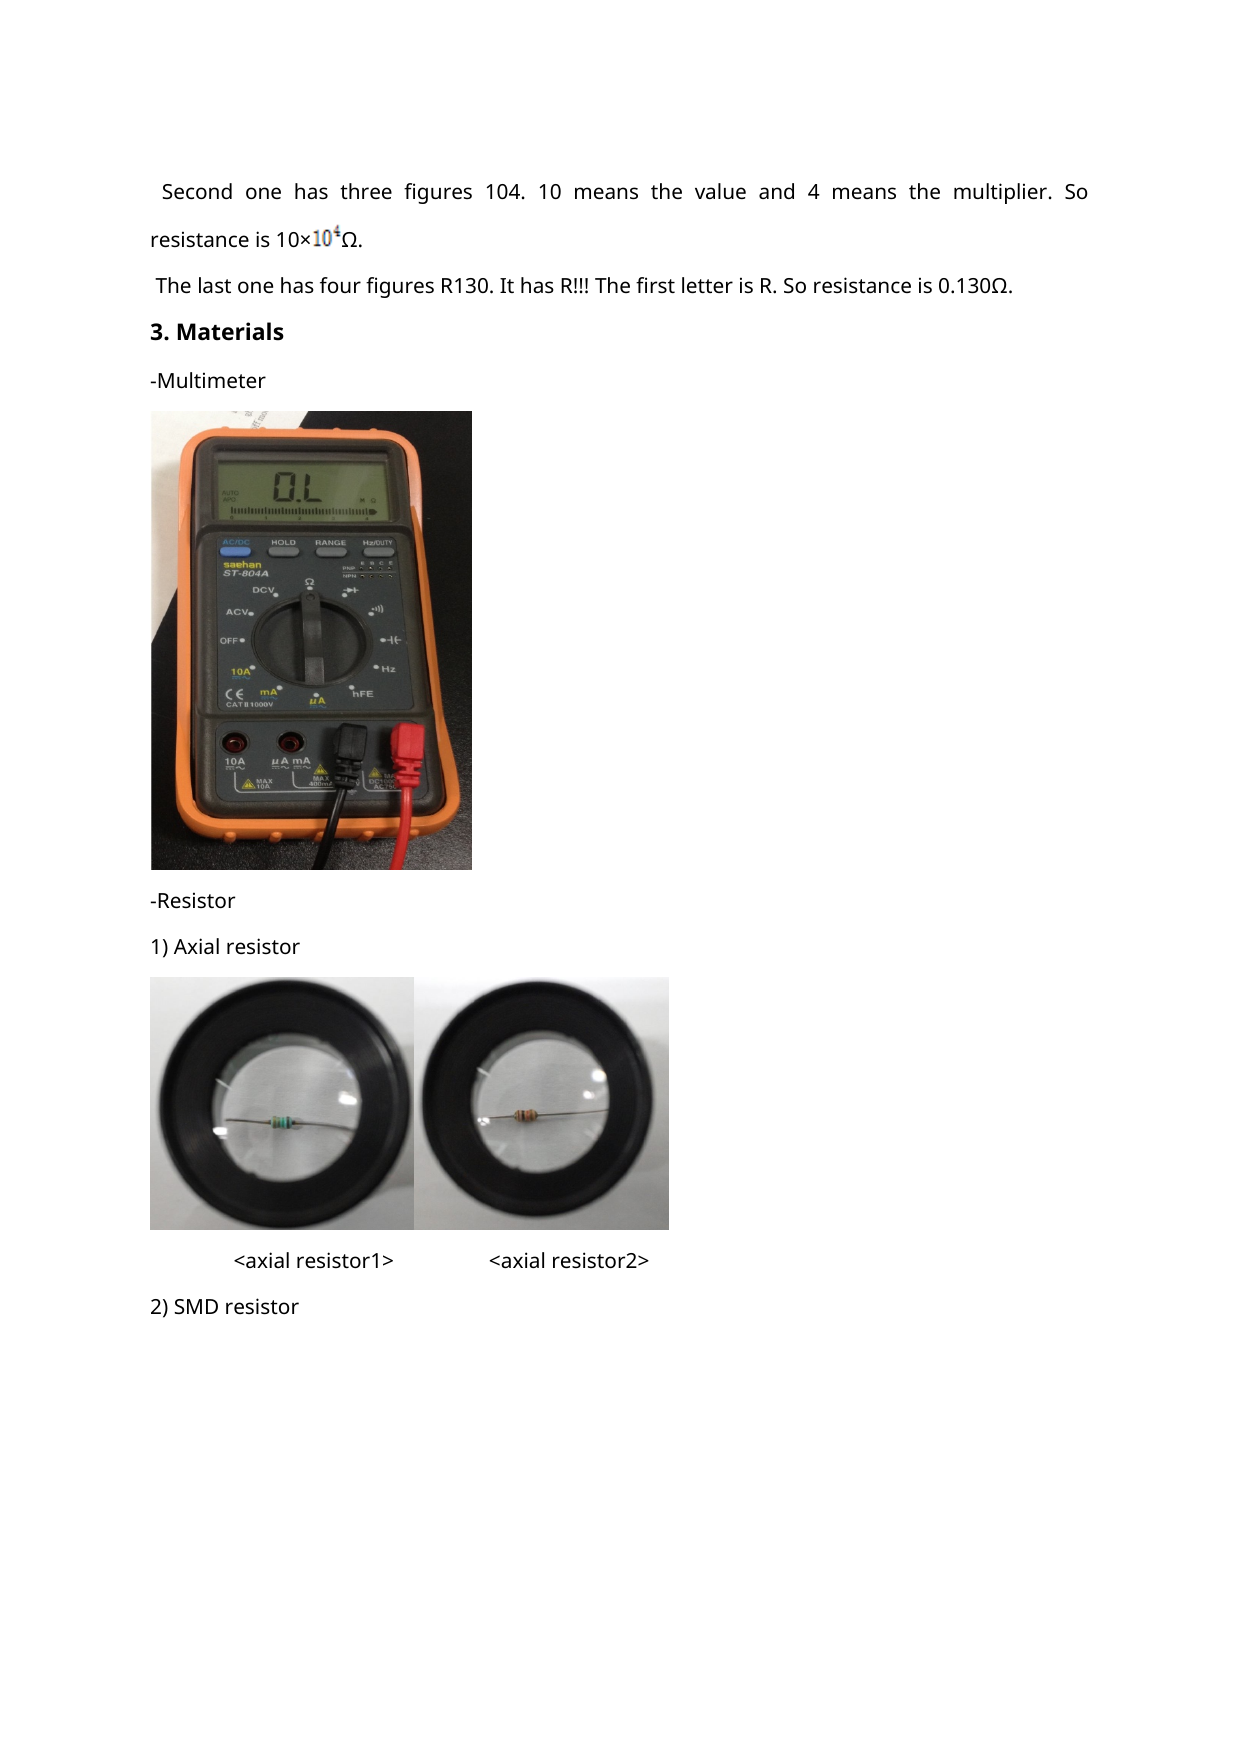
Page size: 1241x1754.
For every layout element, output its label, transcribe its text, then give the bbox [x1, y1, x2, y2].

text The last one has four figures R130. It has R!!! The first letter is R. So resistance is 0.130Ω. [150, 271, 1090, 299]
picture [150, 411, 472, 870]
text 2) SMD resistor [150, 1292, 1090, 1320]
text <axial resistor1> <axial resistor2> [150, 1246, 1090, 1275]
text Second one has three figures 104. 10 means the value and 4 means the multiplier. So resistance is 10×Ω. [150, 177, 1090, 254]
picture [311, 222, 342, 248]
picture [150, 977, 669, 1230]
text 3. Materials [150, 316, 1090, 347]
text -Multimeter [150, 366, 1090, 394]
text -Resistor [150, 886, 1090, 915]
text 1) Axial resistor [150, 932, 1090, 960]
